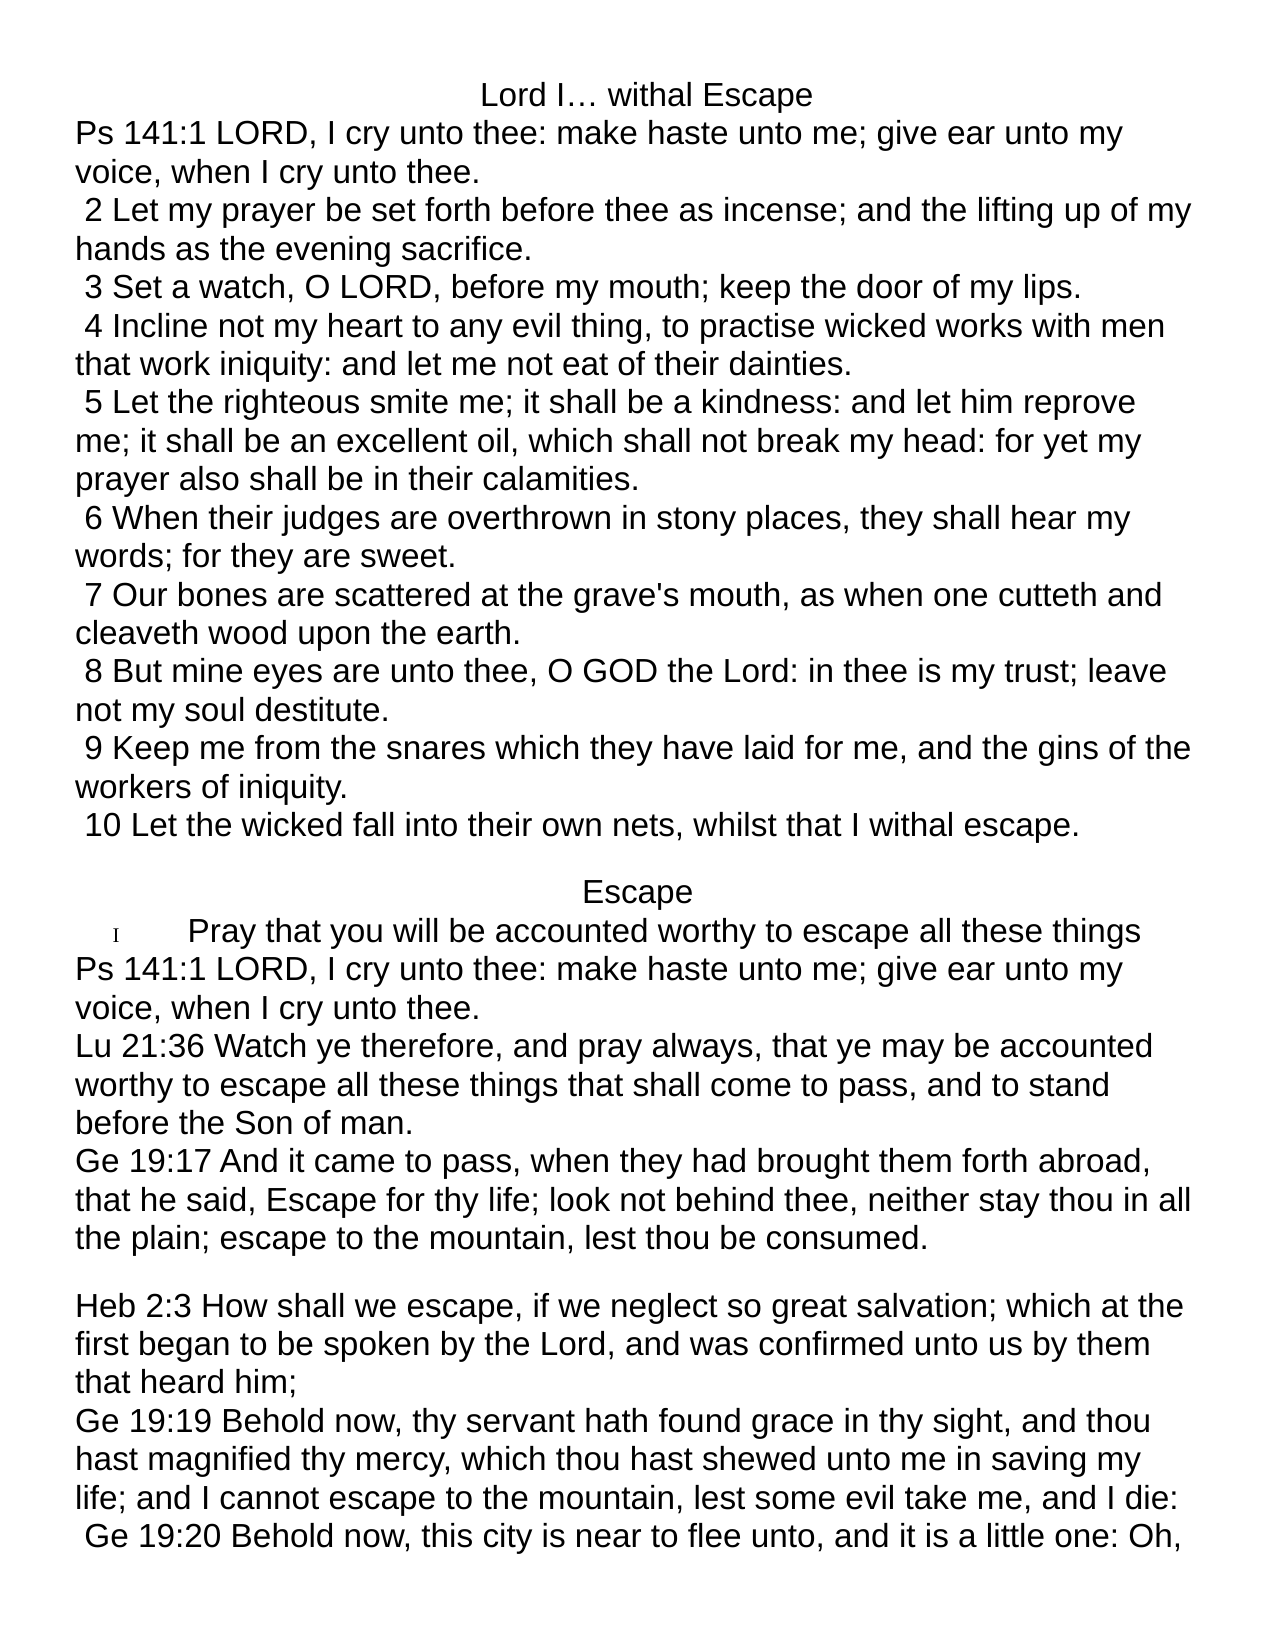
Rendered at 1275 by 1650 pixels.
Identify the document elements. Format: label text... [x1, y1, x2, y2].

text 6 When their judges are overthrown in stony places, they shall hear my words; for they are sweet. [75, 498, 1200, 575]
list Pray that you will be accounted worthy to escape all these things [112, 911, 1200, 949]
text Ps 141:1 LORD, I cry unto thee: make haste unto me; give ear unto my voice, when I cry unto thee. [75, 949, 1200, 1026]
text Ps 141:1 LORD, I cry unto thee: make haste unto me; give ear unto my voice, when I cry unto thee. [75, 113, 1200, 190]
text 7 Our bones are scattered at the grave's mouth, as when one cutteth and cleaveth wood upon the earth. [75, 575, 1200, 652]
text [75, 1516, 1200, 1555]
text 10 Let the wicked fall into their own nets, whilst that I withal escape. [75, 805, 1200, 844]
text 9 Keep me from the snares which they have laid for me, and the gins of the workers of iniquity. [75, 728, 1200, 805]
text 4 Incline not my heart to any evil thing, to practise wicked works with men that work iniquity: and let me not eat of their dainties. [75, 306, 1200, 382]
text 8 But mine eyes are unto thee, O GOD the Lord: in thee is my trust; leave not my soul destitute. [75, 652, 1200, 728]
text 3 Set a watch, O LORD, before my mouth; keep the door of my lips. [75, 267, 1200, 306]
text 5 Let the righteous smite me; it shall be a kindness: and let him reprove me; it shall be an excellent oil, which shall not break my head: for yet my prayer also shall be in their calamities. [75, 382, 1200, 498]
text Heb 2:3 How shall we escape, if we neglect so great salvation; which at the first began to be spoken by the Lord, and was confirmed unto us by them that heard him; [75, 1286, 1200, 1401]
text Ge 19:17 And it came to pass, when they had brought them forth abroad, that he said, Escape for thy life; look not behind thee, neither stay thou in all the plain; escape to the mountain, lest thou be consumed. [75, 1142, 1200, 1257]
text 2 Let my prayer be set forth before thee as incense; and the lifting up of my hands as the evening sacrifice. [75, 190, 1200, 267]
text Escape [75, 872, 1200, 911]
text Lord I… withal Escape [75, 75, 1200, 113]
text Ge 19:19 Behold now, thy servant hath found grace in thy sight, and thou hast magnified thy mercy, which thou hast shewed unto me in saving my life; and I cannot escape to the mountain, lest some evil take me, and I die: [75, 1401, 1200, 1516]
text Lu 21:36 Watch ye therefore, and pray always, that ye may be accounted worthy to escape all these things that shall come to pass, and to stand before the Son of man. [75, 1026, 1200, 1142]
